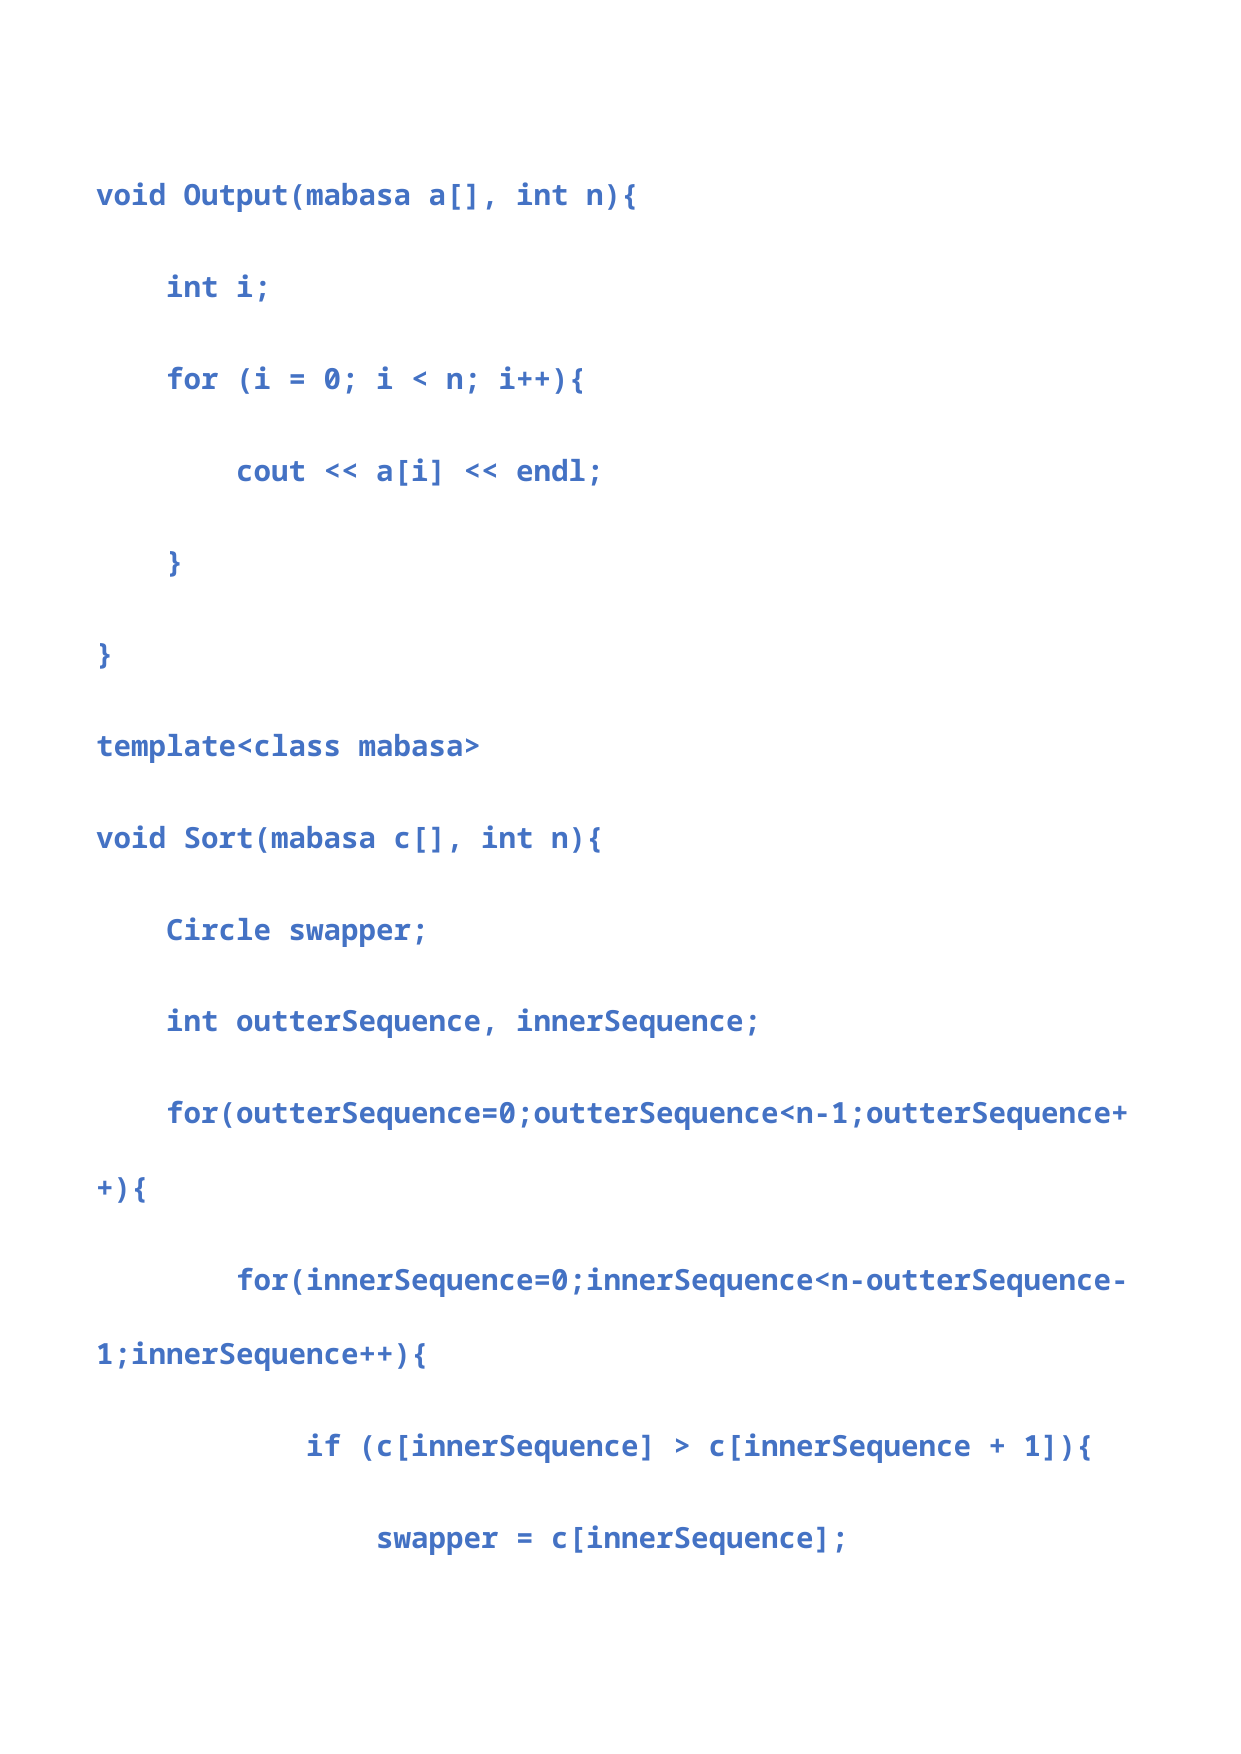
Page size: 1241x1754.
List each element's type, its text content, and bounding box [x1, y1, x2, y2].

text template<class mabasa> [96, 713, 1150, 778]
text for (i = 0; i < n; i++){ [96, 346, 1150, 411]
text } [96, 529, 1150, 594]
text } [96, 621, 1150, 686]
text for(innerSequence=0;innerSequence<n-outterSequence-1;innerSequence++){ [96, 1246, 1150, 1386]
text Circle swapper; [96, 896, 1150, 961]
text int outterSequence, innerSequence; [96, 988, 1150, 1053]
text void Sort(mabasa c[], int n){ [96, 804, 1150, 869]
text for(outterSequence=0;outterSequence<n-1;outterSequence++){ [96, 1080, 1150, 1219]
text int i; [96, 254, 1150, 319]
text swapper = c[innerSequence]; [96, 1504, 1150, 1569]
text void Output(mabasa a[], int n){ [96, 162, 1150, 227]
text cout << a[i] << endl; [96, 437, 1150, 502]
text if (c[innerSequence] > c[innerSequence + 1]){ [96, 1413, 1150, 1478]
